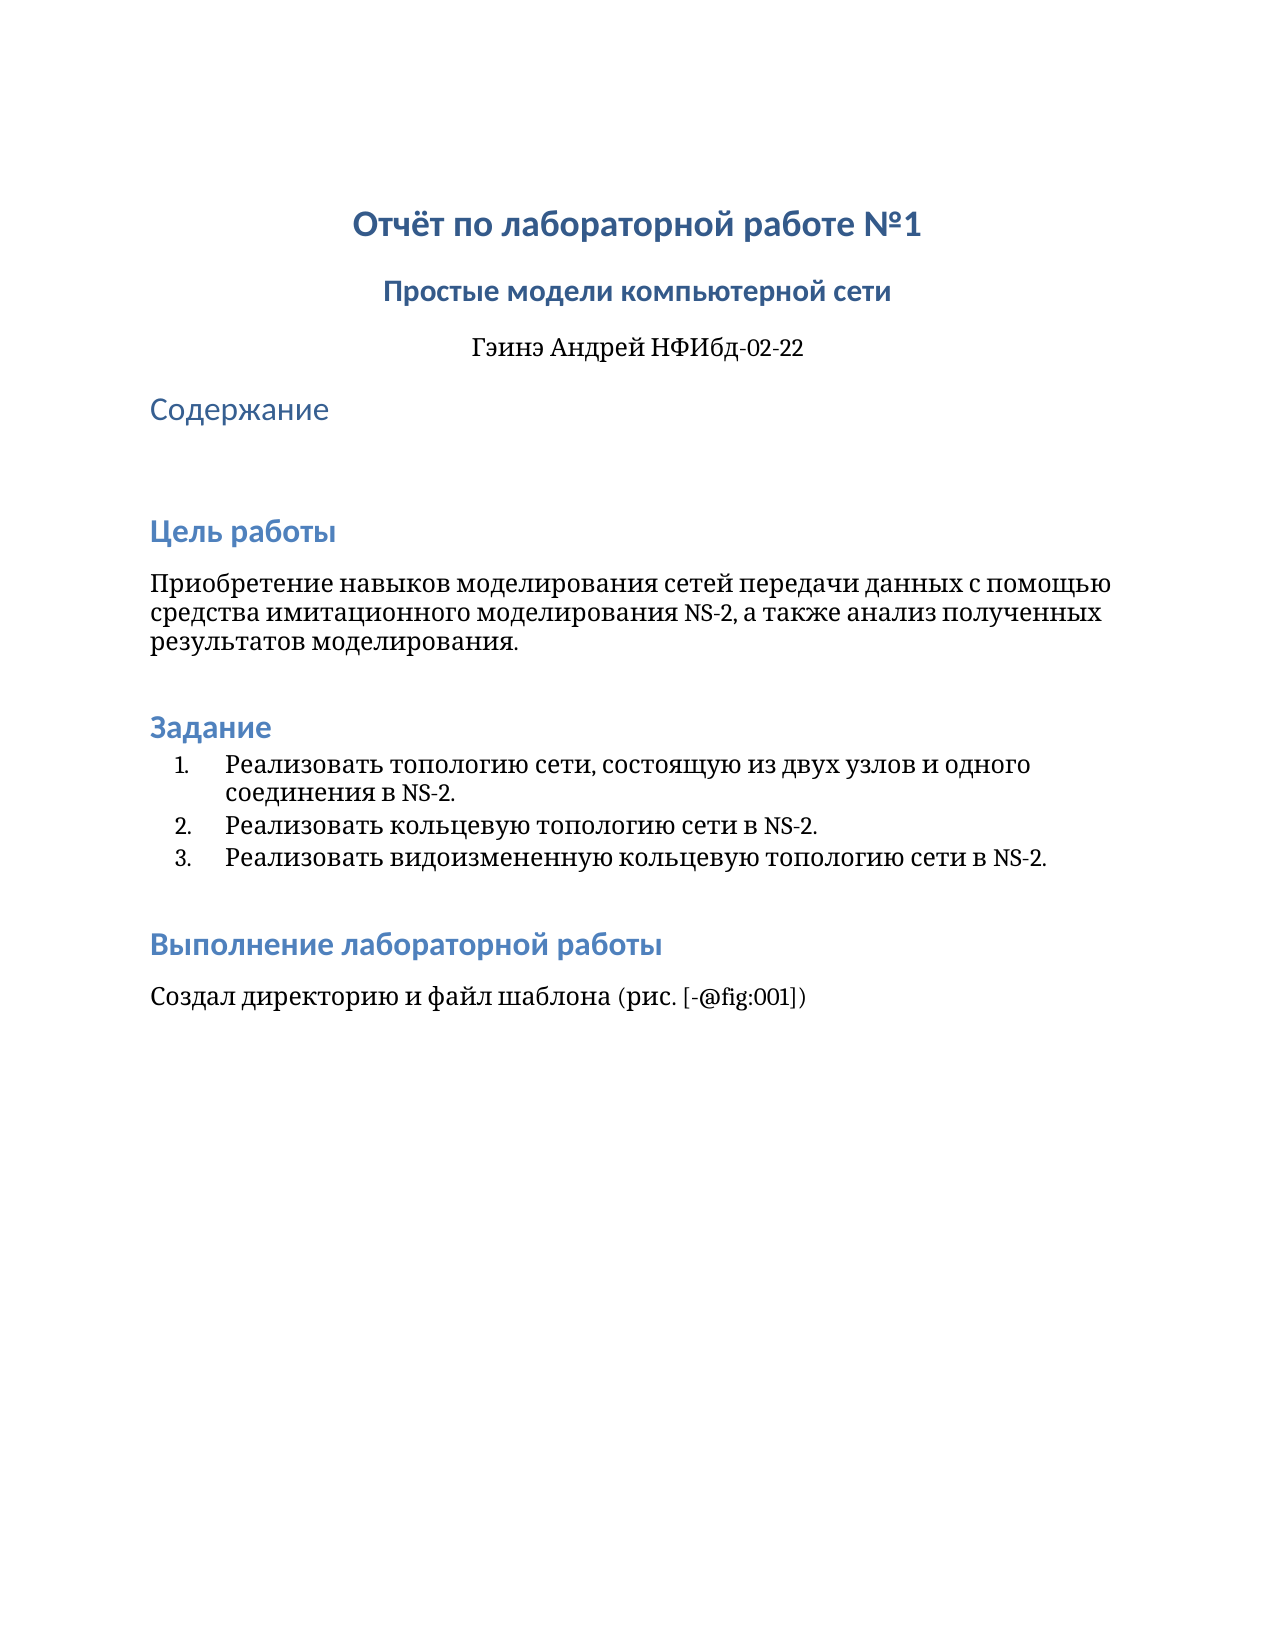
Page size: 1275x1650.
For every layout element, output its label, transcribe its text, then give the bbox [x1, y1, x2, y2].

text Гэинэ Андрей НФИбд-02-22 [150, 334, 1125, 363]
list Реализовать видоизмененную кольцевую топологию сети в NS-2. [175, 844, 1125, 873]
subtitle Задание [150, 706, 1125, 747]
list Реализовать топологию сети, состоящую из двух узлов и одного соединения в NS-2. [175, 751, 1125, 808]
text Создал директорию и файл шаблона (рис. [-@fig:001]) [150, 983, 1125, 1011]
text Приобретение навыков моделирования сетей передачи данных с помощью средства имитационного моделирования NS-2, а также анализ полученных результатов моделирования. [150, 570, 1125, 656]
list Реализовать кольцевую топологию сети в NS-2. [175, 812, 1125, 841]
subtitle Выполнение лабораторной работы [150, 923, 1125, 964]
title Отчёт по лабораторной работе №1 [150, 200, 1125, 246]
subtitle Цель работы [150, 510, 1125, 551]
subtitle Простые модели компьютерной сети [150, 271, 1125, 309]
